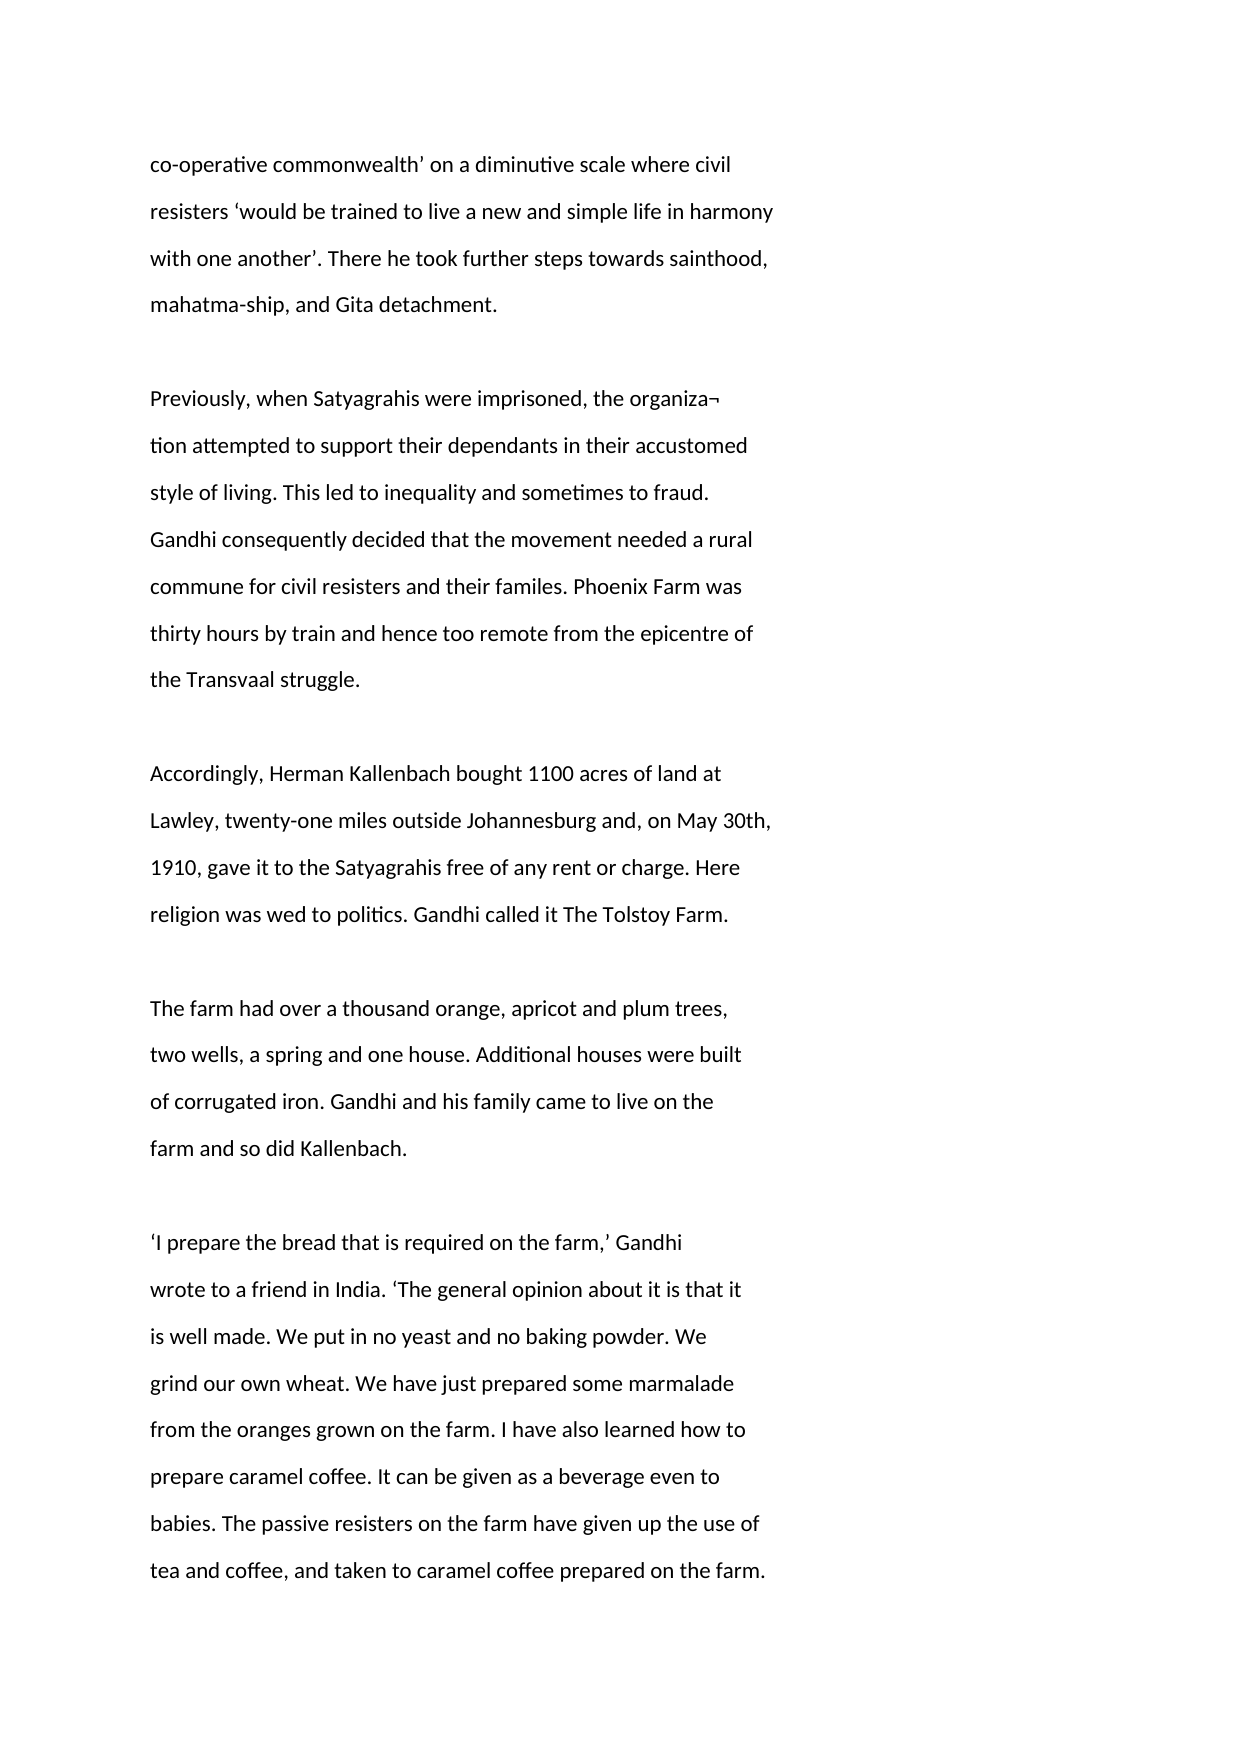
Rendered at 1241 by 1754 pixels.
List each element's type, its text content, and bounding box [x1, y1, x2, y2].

text 1910, gave it to the Satyagrahis free of any rent or charge. Here [150, 853, 1090, 881]
text The farm had over a thousand orange, apricot and plum trees, [150, 994, 1090, 1022]
text co-operative commonwealth’ on a diminutive scale where civil [150, 150, 1090, 178]
text prepare caramel coffee. It can be given as a beverage even to [150, 1462, 1090, 1491]
text two wells, a spring and one house. Additional houses were built [150, 1041, 1090, 1069]
text is well made. We put in no yeast and no baking powder. We [150, 1322, 1090, 1350]
text with one another’. There he took further steps towards sainthood, [150, 244, 1090, 272]
text grind our own wheat. We have just prepared some marmalade [150, 1369, 1090, 1397]
text style of living. This led to inequality and sometimes to fraud. [150, 478, 1090, 506]
text Gandhi consequently decided that the movement needed a rural [150, 525, 1090, 553]
text the Transvaal struggle. [150, 666, 1090, 694]
text commune for civil resisters and their familes. Phoenix Farm was [150, 572, 1090, 600]
text Previously, when Satyagrahis were imprisoned, the organiza¬ [150, 384, 1090, 412]
text thirty hours by train and hence too remote from the epicentre of [150, 619, 1090, 647]
text wrote to a friend in India. ‘The general opinion about it is that it [150, 1275, 1090, 1303]
text ‘I prepare the bread that is required on the farm,’ Gandhi [150, 1228, 1090, 1256]
text babies. The passive resisters on the farm have given up the use of [150, 1509, 1090, 1537]
text of corrugated iron. Gandhi and his family came to live on the [150, 1087, 1090, 1116]
text mahatma-ship, and Gita detachment. [150, 291, 1090, 319]
text resisters ‘would be trained to live a new and simple life in harmony [150, 197, 1090, 225]
text tea and coffee, and taken to caramel coffee prepared on the farm. [150, 1556, 1090, 1584]
text from the oranges grown on the farm. I have also learned how to [150, 1416, 1090, 1444]
text Lawley, twenty-one miles outside Johannesburg and, on May 30th, [150, 806, 1090, 834]
text Accordingly, Herman Kallenbach bought 1100 acres of land at [150, 759, 1090, 787]
text farm and so did Kallenbach. [150, 1134, 1090, 1162]
text tion attempted to support their dependants in their accustomed [150, 431, 1090, 459]
text religion was wed to politics. Gandhi called it The Tolstoy Farm. [150, 900, 1090, 928]
